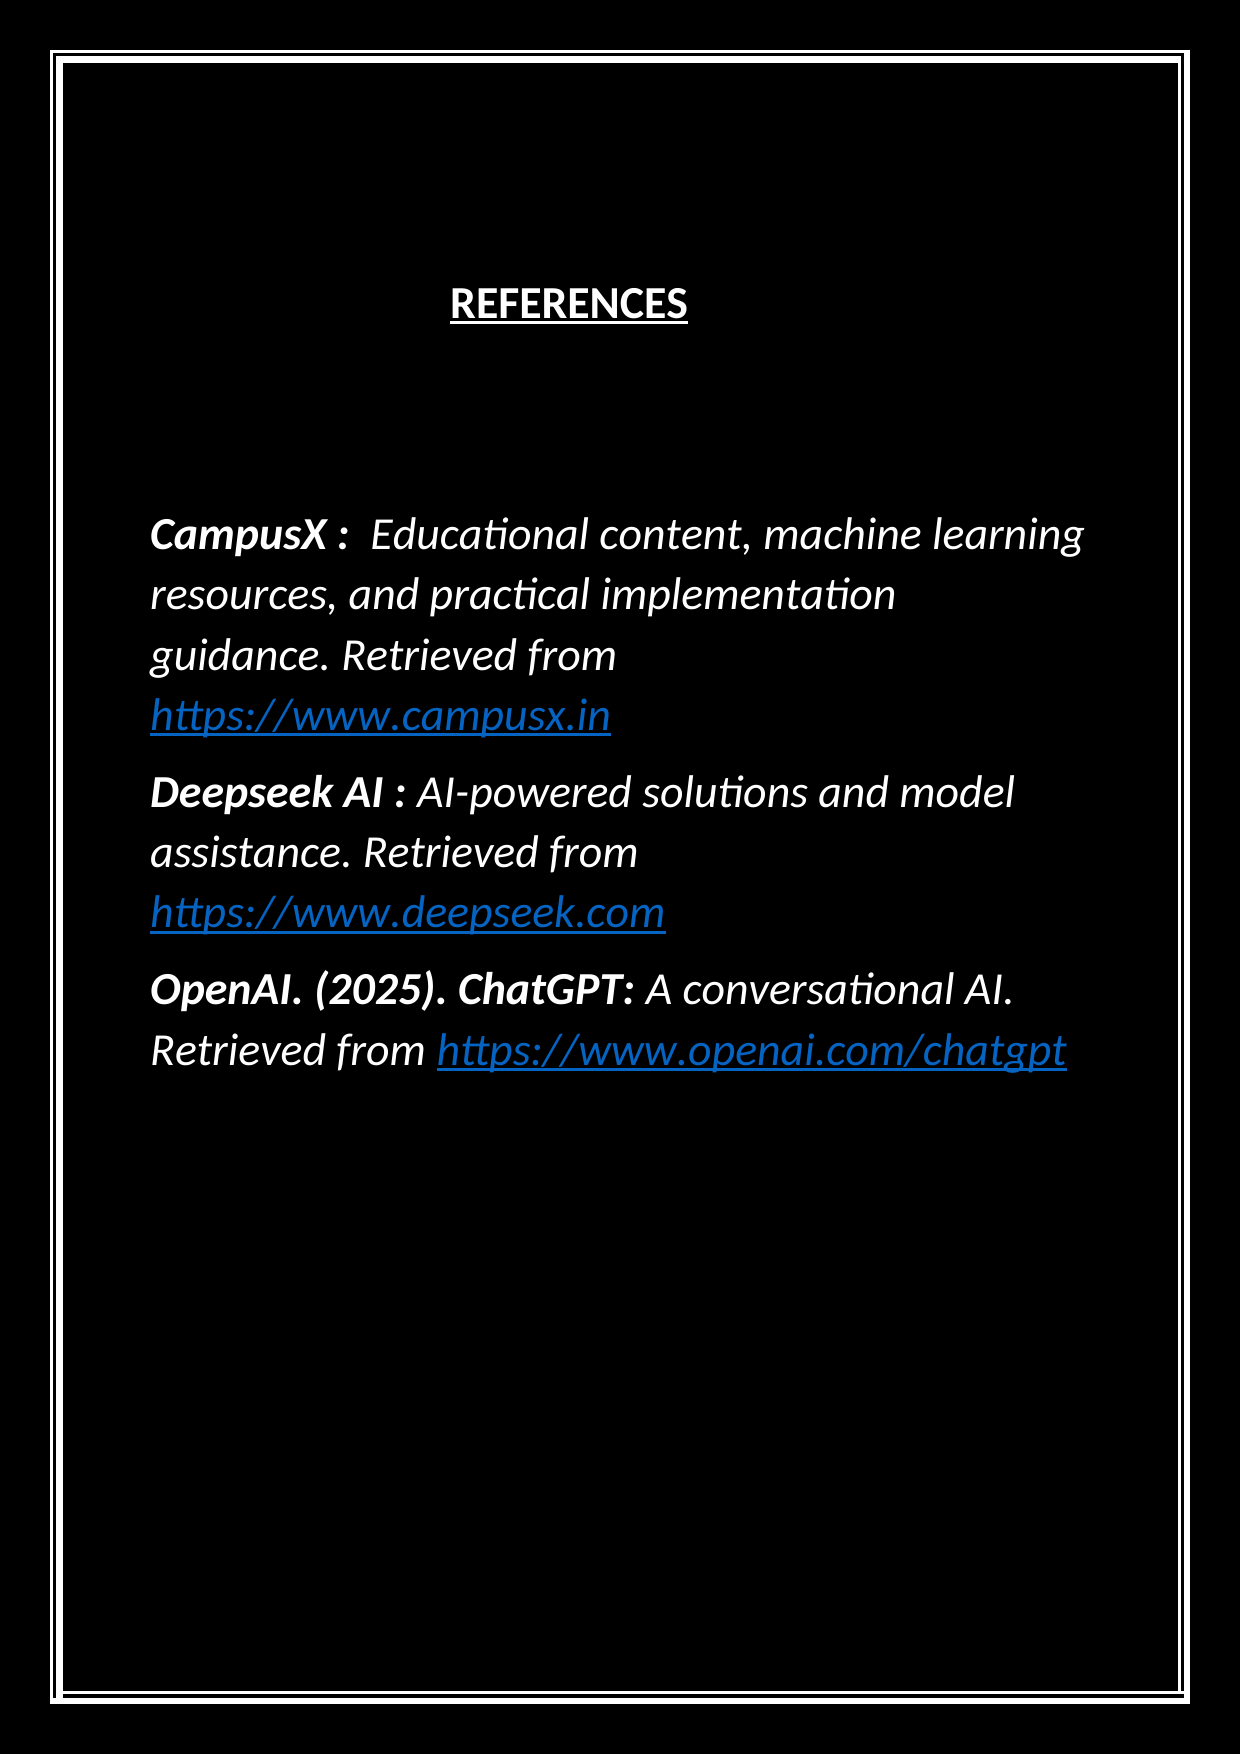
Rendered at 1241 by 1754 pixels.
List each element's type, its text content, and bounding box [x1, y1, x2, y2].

text CampusX : Educational content, machine learning resources, and practical implementation guidance. Retrieved from https://www.campusx.in [150, 505, 1090, 742]
text REFERENCES [150, 274, 1090, 330]
text Deepseek AI : AI-powered solutions and model assistance. Retrieved from https://www.deepseek.com [150, 763, 1090, 939]
text OpenAI. (2025). ChatGPT: A conversational AI. Retrieved from https://www.openai.com/chatgpt [150, 960, 1090, 1077]
